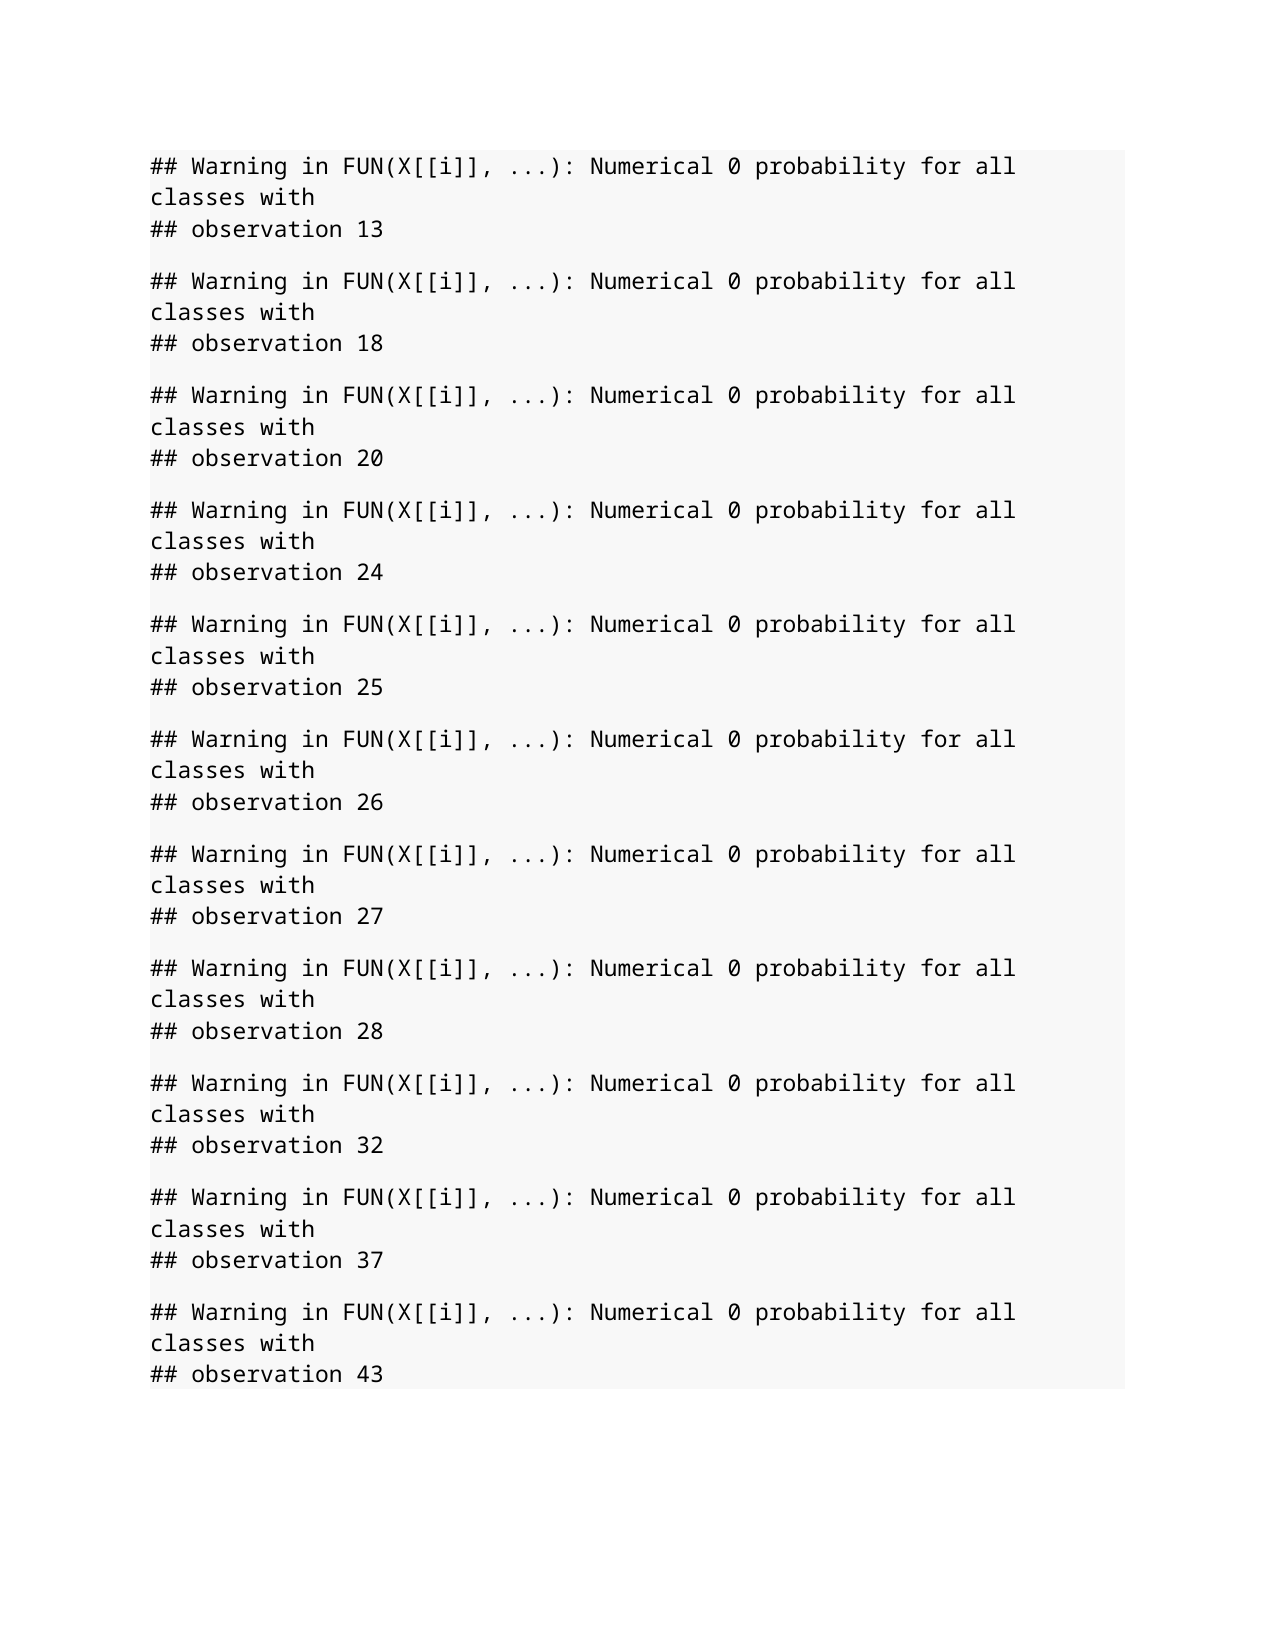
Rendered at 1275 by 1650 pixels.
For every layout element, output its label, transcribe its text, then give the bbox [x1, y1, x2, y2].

text ## Warning in FUN(X[[i]], ...): Numerical 0 probability for all classes with ## observation 26 [150, 723, 1125, 817]
text ## Warning in FUN(X[[i]], ...): Numerical 0 probability for all classes with ## observation 43 [150, 1296, 1125, 1389]
text ## Warning in FUN(X[[i]], ...): Numerical 0 probability for all classes with ## observation 25 [150, 608, 1125, 702]
text ## Warning in FUN(X[[i]], ...): Numerical 0 probability for all classes with ## observation 18 [150, 264, 1125, 358]
text ## Warning in FUN(X[[i]], ...): Numerical 0 probability for all classes with ## observation 28 [150, 952, 1125, 1046]
text ## Warning in FUN(X[[i]], ...): Numerical 0 probability for all classes with ## observation 27 [150, 837, 1125, 931]
text ## Warning in FUN(X[[i]], ...): Numerical 0 probability for all classes with ## observation 13 [150, 150, 1125, 244]
text ## Warning in FUN(X[[i]], ...): Numerical 0 probability for all classes with ## observation 37 [150, 1181, 1125, 1275]
text ## Warning in FUN(X[[i]], ...): Numerical 0 probability for all classes with ## observation 32 [150, 1067, 1125, 1160]
text ## Warning in FUN(X[[i]], ...): Numerical 0 probability for all classes with ## observation 24 [150, 494, 1125, 587]
text ## Warning in FUN(X[[i]], ...): Numerical 0 probability for all classes with ## observation 20 [150, 379, 1125, 473]
